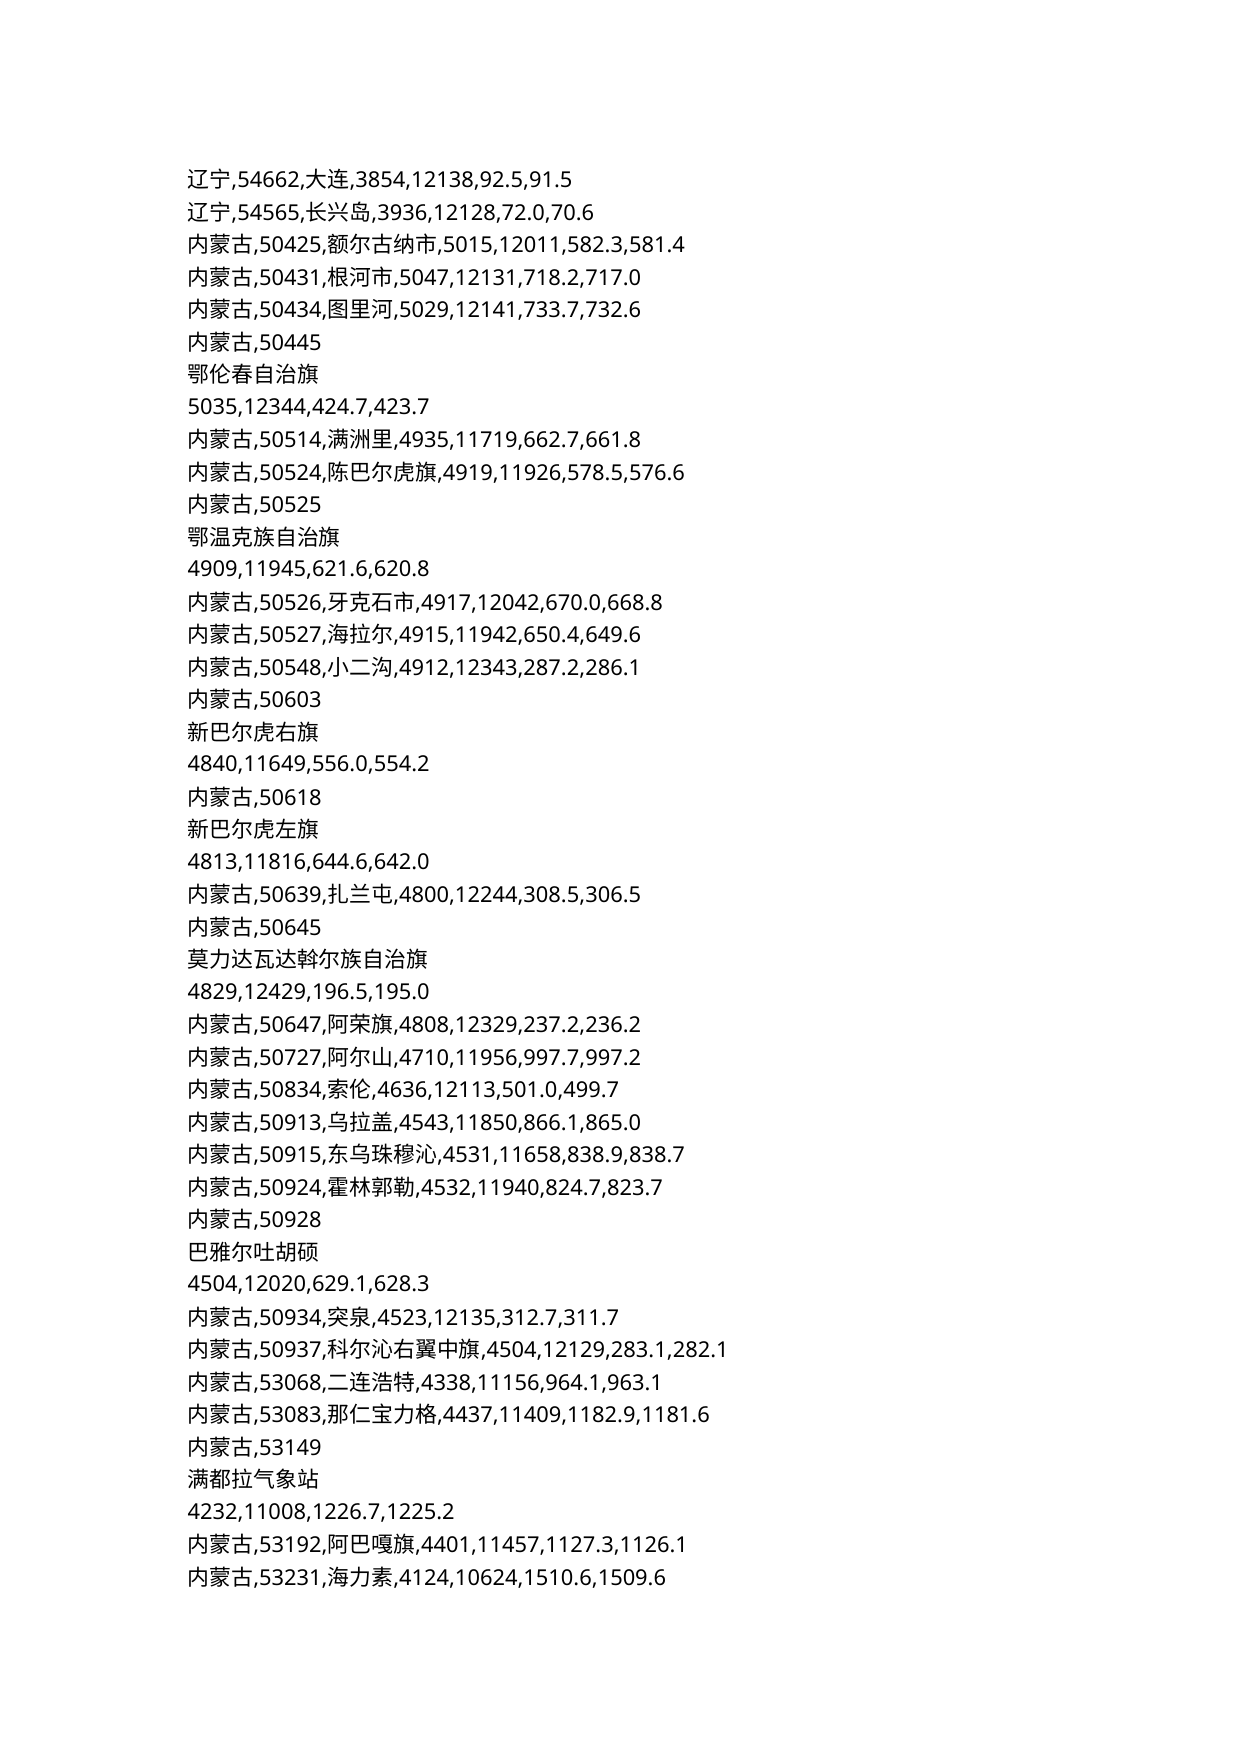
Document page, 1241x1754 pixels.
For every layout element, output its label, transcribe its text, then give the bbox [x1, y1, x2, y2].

text 4504,12020,629.1,628.3 [187, 1267, 1053, 1299]
text 内蒙古,50647,阿荣旗,4808,12329,237.2,236.2 [187, 1007, 1053, 1039]
text 内蒙古,50425,额尔古纳市,5015,12011,582.3,581.4 [187, 227, 1053, 259]
text 莫力达瓦达斡尔族自治旗 [187, 942, 1053, 974]
text 内蒙古,50924,霍林郭勒,4532,11940,824.7,823.7 [187, 1169, 1053, 1202]
text 4829,12429,196.5,195.0 [187, 974, 1053, 1007]
text 新巴尔虎右旗 [187, 714, 1053, 747]
text 满都拉气象站 [187, 1462, 1053, 1494]
text 新巴尔虎左旗 [187, 812, 1053, 844]
text 内蒙古,53083,那仁宝力格,4437,11409,1182.9,1181.6 [187, 1397, 1053, 1429]
text 辽宁,54565,长兴岛,3936,12128,72.0,70.6 [187, 194, 1053, 227]
text 辽宁,54662,大连,3854,12138,92.5,91.5 [187, 162, 1053, 194]
text 巴雅尔吐胡硕 [187, 1234, 1053, 1267]
text 内蒙古,53231,海力素,4124,10624,1510.6,1509.6 [187, 1559, 1053, 1592]
text 内蒙古,50937,科尔沁右翼中旗,4504,12129,283.1,282.1 [187, 1332, 1053, 1364]
text 内蒙古,50727,阿尔山,4710,11956,997.7,997.2 [187, 1039, 1053, 1072]
text 内蒙古,50526,牙克石市,4917,12042,670.0,668.8 [187, 584, 1053, 617]
text 4909,11945,621.6,620.8 [187, 552, 1053, 584]
text 4232,11008,1226.7,1225.2 [187, 1494, 1053, 1527]
text 鄂伦春自治旗 [187, 357, 1053, 389]
text 内蒙古,50618 [187, 779, 1053, 812]
text 内蒙古,50928 [187, 1202, 1053, 1234]
text 4813,11816,644.6,642.0 [187, 844, 1053, 877]
text 内蒙古,50934,突泉,4523,12135,312.7,311.7 [187, 1299, 1053, 1332]
text 内蒙古,50524,陈巴尔虎旗,4919,11926,578.5,576.6 [187, 454, 1053, 487]
text 内蒙古,53068,二连浩特,4338,11156,964.1,963.1 [187, 1364, 1053, 1397]
text 内蒙古,50431,根河市,5047,12131,718.2,717.0 [187, 259, 1053, 292]
text 5035,12344,424.7,423.7 [187, 389, 1053, 422]
text 内蒙古,50434,图里河,5029,12141,733.7,732.6 [187, 292, 1053, 324]
text 内蒙古,50915,东乌珠穆沁,4531,11658,838.9,838.7 [187, 1137, 1053, 1169]
text 内蒙古,50527,海拉尔,4915,11942,650.4,649.6 [187, 617, 1053, 649]
text 内蒙古,50913,乌拉盖,4543,11850,866.1,865.0 [187, 1104, 1053, 1137]
text 内蒙古,50603 [187, 682, 1053, 714]
text 内蒙古,50548,小二沟,4912,12343,287.2,286.1 [187, 649, 1053, 682]
text 内蒙古,53192,阿巴嘎旗,4401,11457,1127.3,1126.1 [187, 1527, 1053, 1559]
text 鄂温克族自治旗 [187, 519, 1053, 552]
text 内蒙古,50639,扎兰屯,4800,12244,308.5,306.5 [187, 877, 1053, 909]
text 内蒙古,50525 [187, 487, 1053, 519]
text 内蒙古,50645 [187, 909, 1053, 942]
text 内蒙古,50445 [187, 324, 1053, 357]
text 内蒙古,50514,满洲里,4935,11719,662.7,661.8 [187, 422, 1053, 454]
text 内蒙古,50834,索伦,4636,12113,501.0,499.7 [187, 1072, 1053, 1104]
text 4840,11649,556.0,554.2 [187, 747, 1053, 779]
text 内蒙古,53149 [187, 1429, 1053, 1462]
